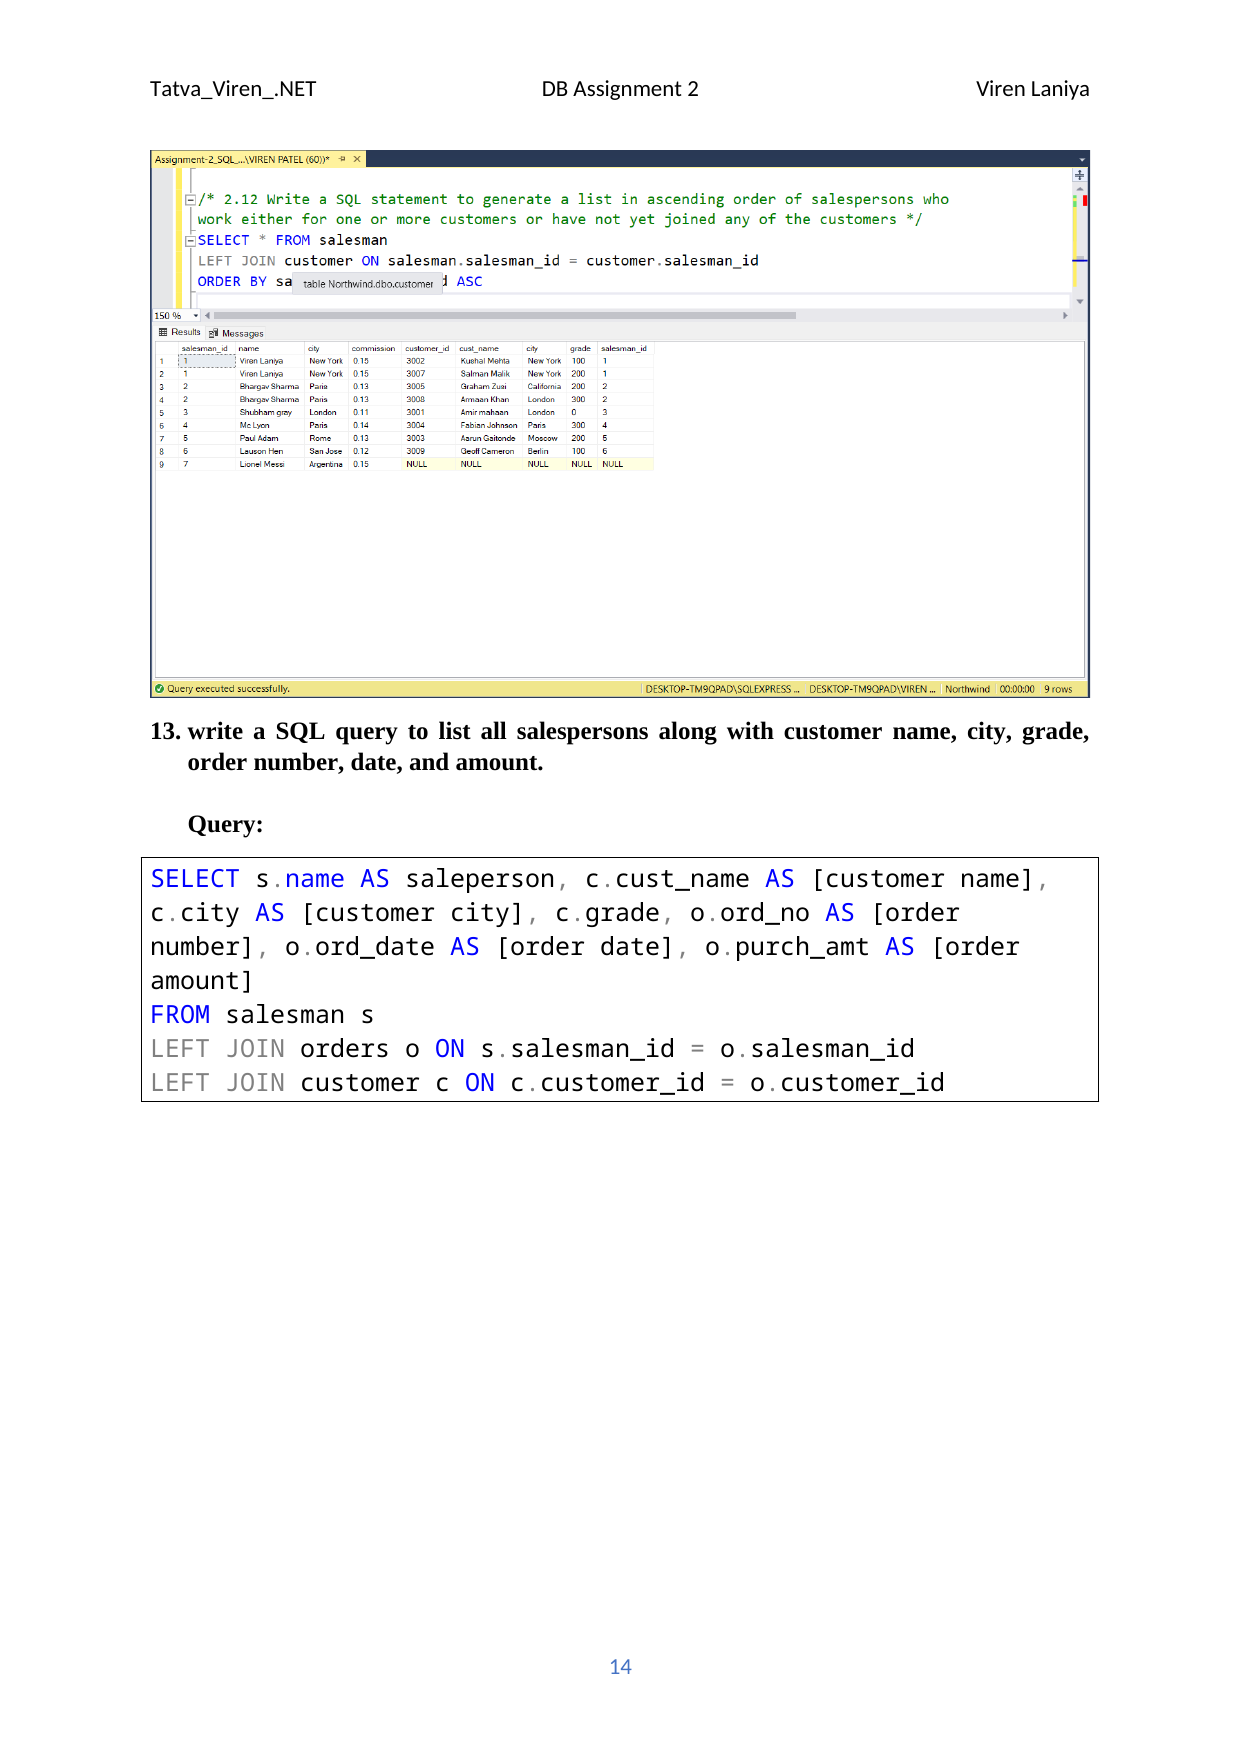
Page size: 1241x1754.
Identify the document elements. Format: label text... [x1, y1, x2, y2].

list write a SQL query to list all salespersons along with customer name, city, grade, order number, date, and amount. [150, 716, 1090, 776]
text LEFT JOIN customer c ON c.customer_id = o.customer_id [142, 1062, 1098, 1101]
text SELECT s.name AS saleperson, c.cust_name AS [customer name], c.city AS [customer city], c.grade, o.ord_no AS [order number], o.ord_date AS [order date], o.purch_amt AS [order amount] [142, 858, 1098, 997]
text FROM salesman s [150, 997, 1090, 1031]
text LEFT JOIN orders o ON s.salesman_id = o.salesman_id [150, 1031, 1090, 1062]
picture [150, 150, 1091, 698]
list Query: [187, 809, 1090, 838]
